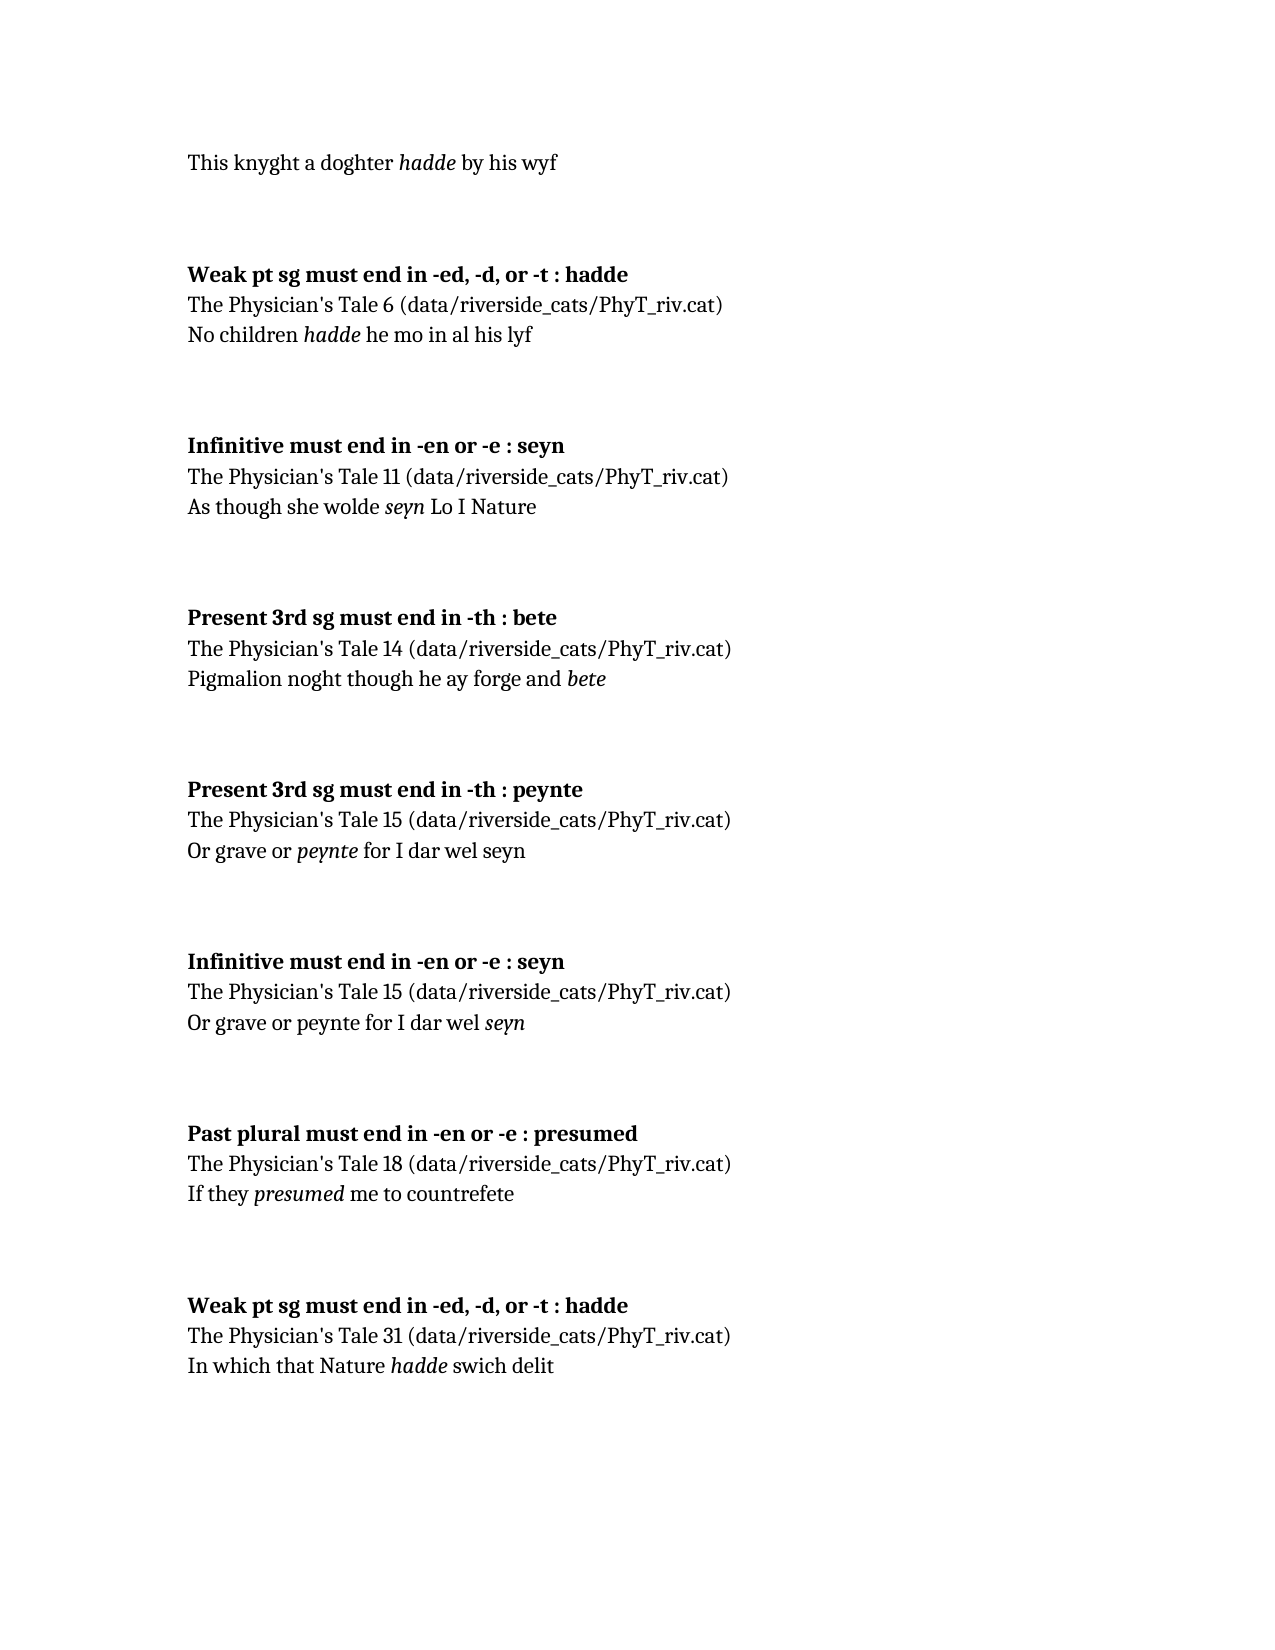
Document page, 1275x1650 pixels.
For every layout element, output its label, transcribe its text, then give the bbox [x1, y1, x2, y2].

text Present 3rd sg must end in -th : peynte The Physician's Tale 15 (data/riverside_cats/PhyT_riv.cat) Or grave or peynte for I dar wel seyn [187, 777, 1087, 924]
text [187, 150, 1087, 237]
text Weak pt sg must end in -ed, -d, or -t : hadde The Physician's Tale 6 (data/riverside_cats/PhyT_riv.cat) No children hadde he mo in al his lyf [187, 261, 1087, 409]
text Weak pt sg must end in -ed, -d, or -t : hadde The Physician's Tale 31 (data/riverside_cats/PhyT_riv.cat) In which that Nature hadde swich delit [187, 1293, 1087, 1440]
text Present 3rd sg must end in -th : bete The Physician's Tale 14 (data/riverside_cats/PhyT_riv.cat) Pigmalion noght though he ay forge and bete [187, 605, 1087, 752]
text Past plural must end in -en or -e : presumed The Physician's Tale 18 (data/riverside_cats/PhyT_riv.cat) If they presumed me to countrefete [187, 1121, 1087, 1268]
text Infinitive must end in -en or -e : seyn The Physician's Tale 11 (data/riverside_cats/PhyT_riv.cat) As though she wolde seyn Lo I Nature [187, 433, 1087, 581]
text Infinitive must end in -en or -e : seyn The Physician's Tale 15 (data/riverside_cats/PhyT_riv.cat) Or grave or peynte for I dar wel seyn [187, 949, 1087, 1096]
